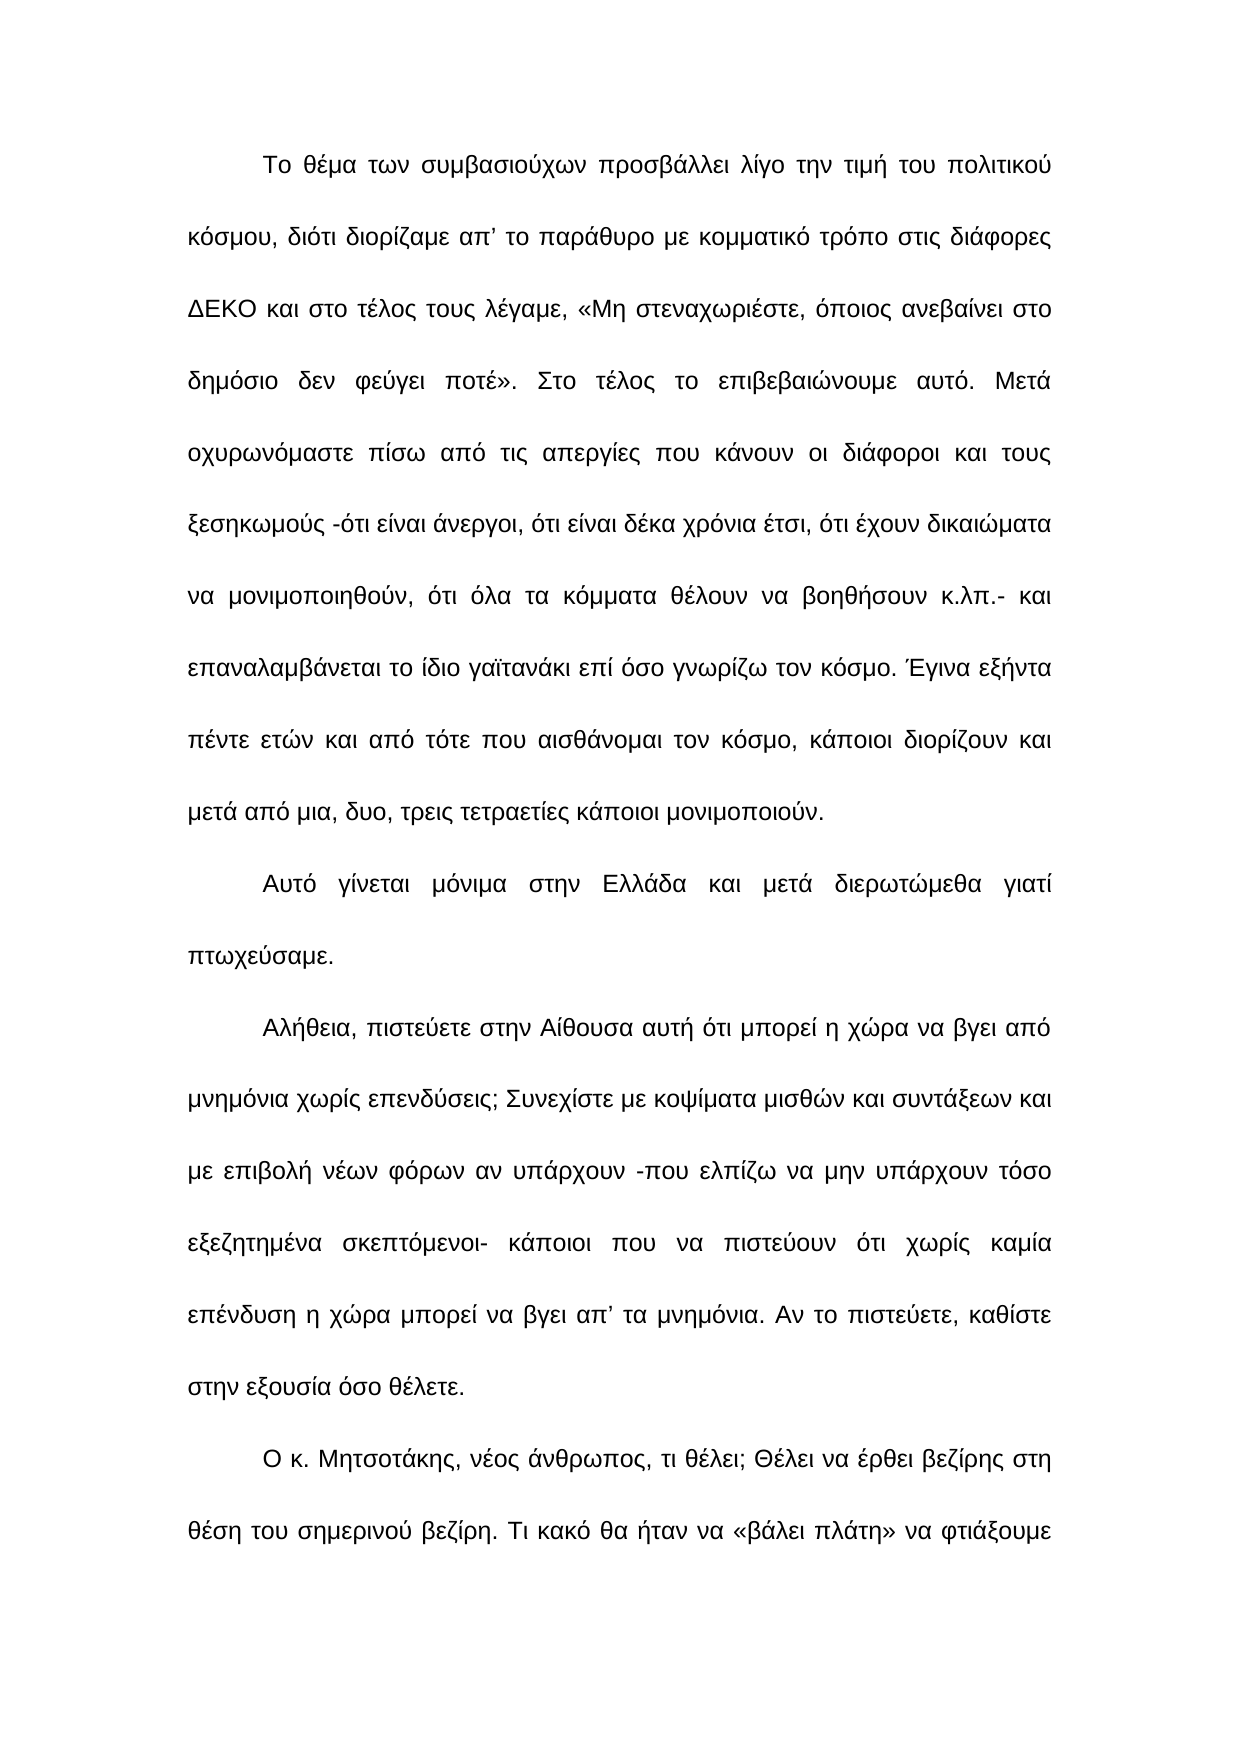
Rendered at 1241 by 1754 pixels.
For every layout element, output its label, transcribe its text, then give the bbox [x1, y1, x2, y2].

text Το θέμα των συμβασιούχων προσβάλλει λίγο την τιμή του πολιτικού κόσμου, διότι διορίζαμε απ’ το παράθυρο με κομματικό τρόπο στις διάφορες ΔΕΚΟ και στο τέλος τους λέγαμε, «Μη στεναχωριέστε, όποιος ανεβαίνει στο δημόσιο δεν φεύγει ποτέ». Στο τέλος το επιβεβαιώνουμε αυτό. Μετά οχυρωνόμαστε πίσω από τις απεργίες που κάνουν οι διάφοροι και τους ξεσηκωμούς -ότι είναι άνεργοι, ότι είναι δέκα χρόνια έτσι, ότι έχουν δικαιώματα να μονιμοποιηθούν, ότι όλα τα κόμματα θέλουν να βοηθήσουν κ.λπ.- και επαναλαμβάνεται το ίδιο γαϊτανάκι επί όσο γνωρίζω τον κόσμο. Έγινα εξήντα πέντε ετών και από τότε που αισθάνομαι τον κόσμο, κάποιοι διορίζουν και μετά από μια, δυο, τρεις τετραετίες κάποιοι μονιμοποιούν. [187, 150, 1053, 826]
text Αλήθεια, πιστεύετε στην Αίθουσα αυτή ότι μπορεί η χώρα να βγει από μνημόνια χωρίς επενδύσεις; Συνεχίστε με κοψίματα μισθών και συντάξεων και με επιβολή νέων φόρων αν υπάρχουν -που ελπίζω να μην υπάρχουν τόσο εξεζητημένα σκεπτόμενοι- κάποιοι που να πιστεύουν ότι χωρίς καμία επένδυση η χώρα μπορεί να βγει απ’ τα μνημόνια. Αν το πιστεύετε, καθίστε στην εξουσία όσο θέλετε. [187, 1012, 1053, 1401]
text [187, 1444, 1053, 1544]
text Αυτό γίνεται μόνιμα στην Ελλάδα και μετά διερωτώμεθα γιατί πτωχεύσαμε. [187, 869, 1053, 969]
